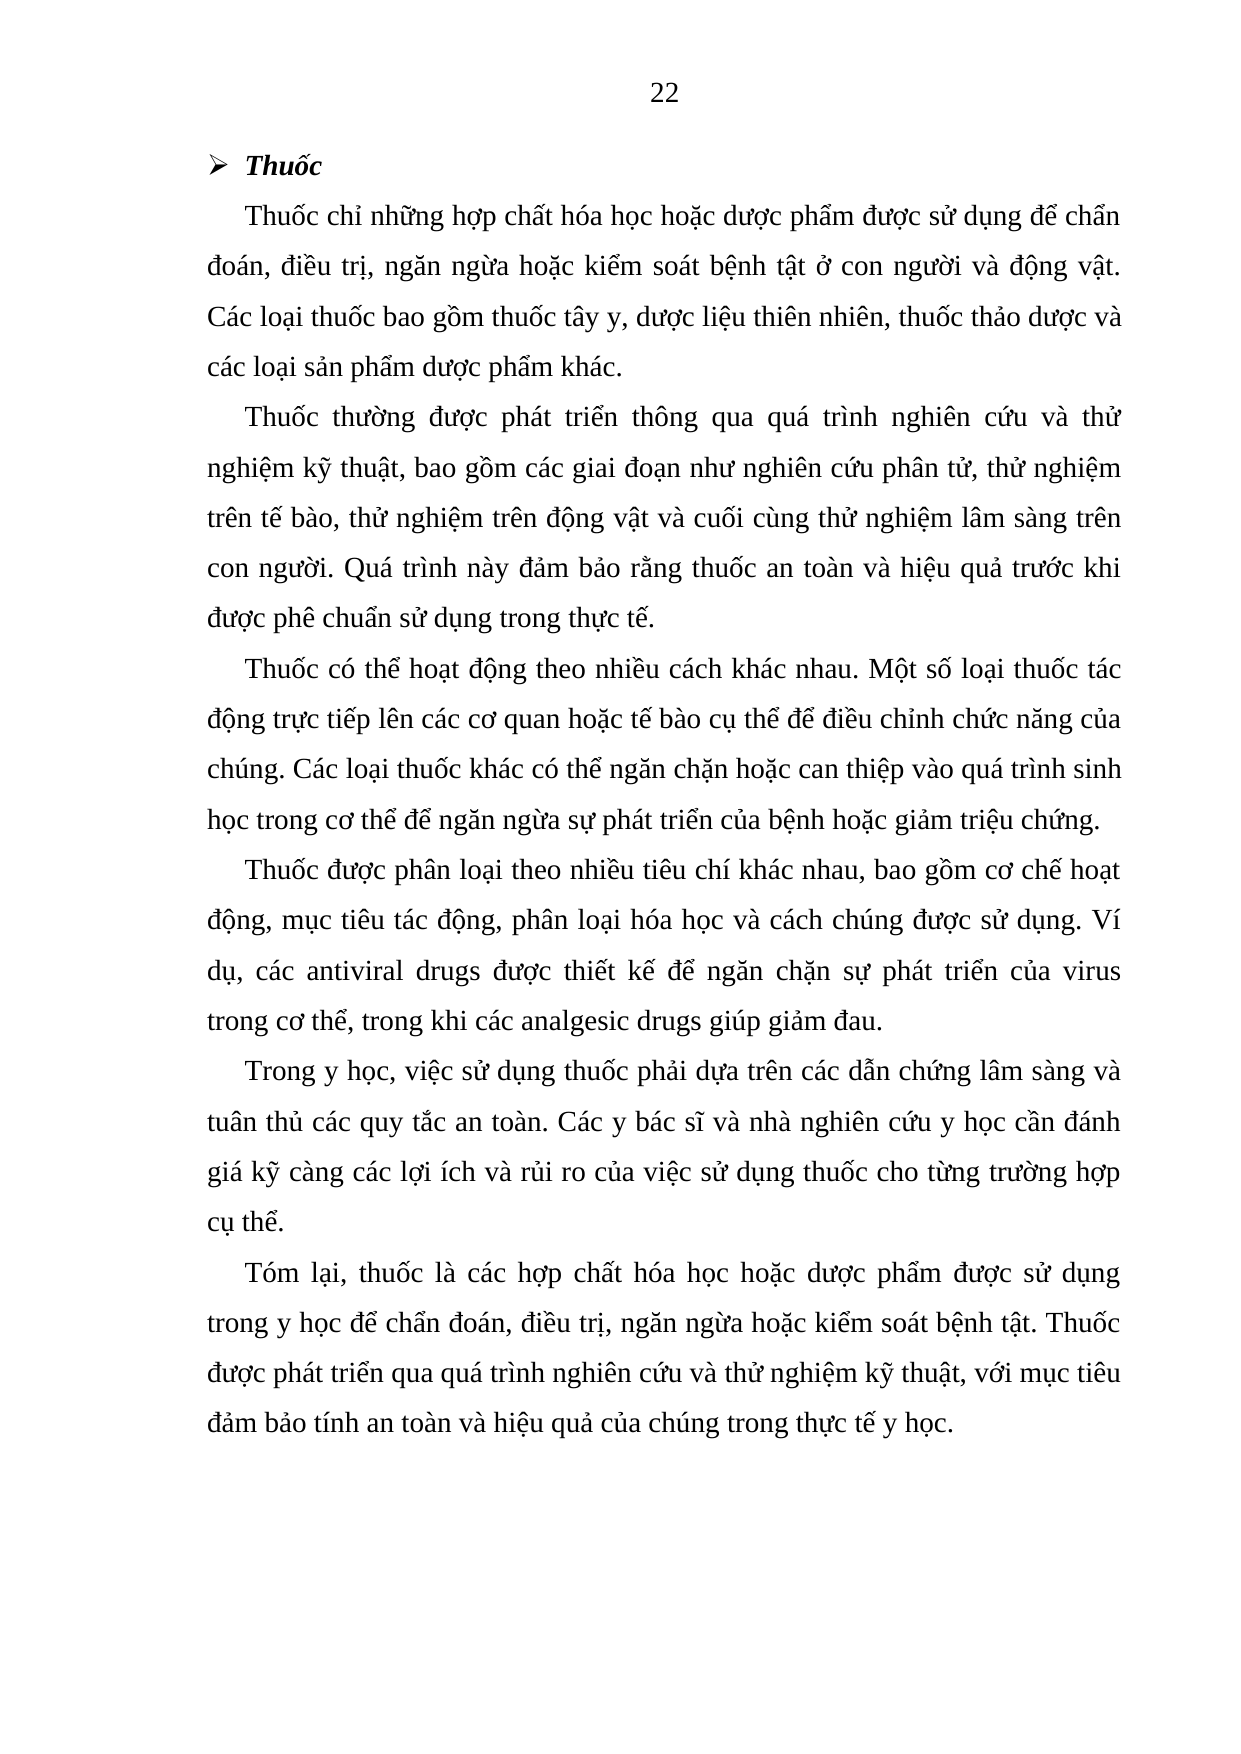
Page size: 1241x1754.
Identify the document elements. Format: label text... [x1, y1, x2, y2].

text Thuốc có thể hoạt động theo nhiều cách khác nhau. Một số loại thuốc tác động trực tiếp lên các cơ quan hoặc tế bào cụ thể để điều chỉnh chức năng của chúng. Các loại thuốc khác có thể ngăn chặn hoặc can thiệp vào quá trình sinh học trong cơ thể để ngăn ngừa sự phát triển của bệnh hoặc giảm triệu chứng. [207, 651, 1122, 835]
text Thuốc chỉ những hợp chất hóa học hoặc dược phẩm được sử dụng để chẩn đoán, điều trị, ngăn ngừa hoặc kiểm soát bệnh tật ở con người và động vật. Các loại thuốc bao gồm thuốc tây y, dược liệu thiên nhiên, thuốc thảo dược và các loại sản phẩm dược phẩm khác. [207, 198, 1122, 383]
subtitle Thuốc [207, 148, 1122, 181]
text Thuốc thường được phát triển thông qua quá trình nghiên cứu và thử nghiệm kỹ thuật, bao gồm các giai đoạn như nghiên cứu phân tử, thử nghiệm trên tế bào, thử nghiệm trên động vật và cuối cùng thử nghiệm lâm sàng trên con người. Quá trình này đảm bảo rằng thuốc an toàn và hiệu quả trước khi được phê chuẩn sử dụng trong thực tế. [207, 399, 1122, 634]
text Trong y học, việc sử dụng thuốc phải dựa trên các dẫn chứng lâm sàng và tuân thủ các quy tắc an toàn. Các y bác sĩ và nhà nghiên cứu y học cần đánh giá kỹ càng các lợi ích và rủi ro của việc sử dụng thuốc cho từng trường hợp cụ thể. [207, 1053, 1122, 1238]
text Tóm lại, thuốc là các hợp chất hóa học hoặc dược phẩm được sử dụng trong y học để chẩn đoán, điều trị, ngăn ngừa hoặc kiểm soát bệnh tật. Thuốc được phát triển qua quá trình nghiên cứu và thử nghiệm kỹ thuật, với mục tiêu đảm bảo tính an toàn và hiệu quả của chúng trong thực tế y học. [207, 1255, 1122, 1439]
text Thuốc được phân loại theo nhiều tiêu chí khác nhau, bao gồm cơ chế hoạt động, mục tiêu tác động, phân loại hóa học và cách chúng được sử dụng. Ví dụ, các antiviral drugs được thiết kế để ngăn chặn sự phát triển của virus trong cơ thể, trong khi các analgesic drugs giúp giảm đau. [207, 852, 1122, 1037]
